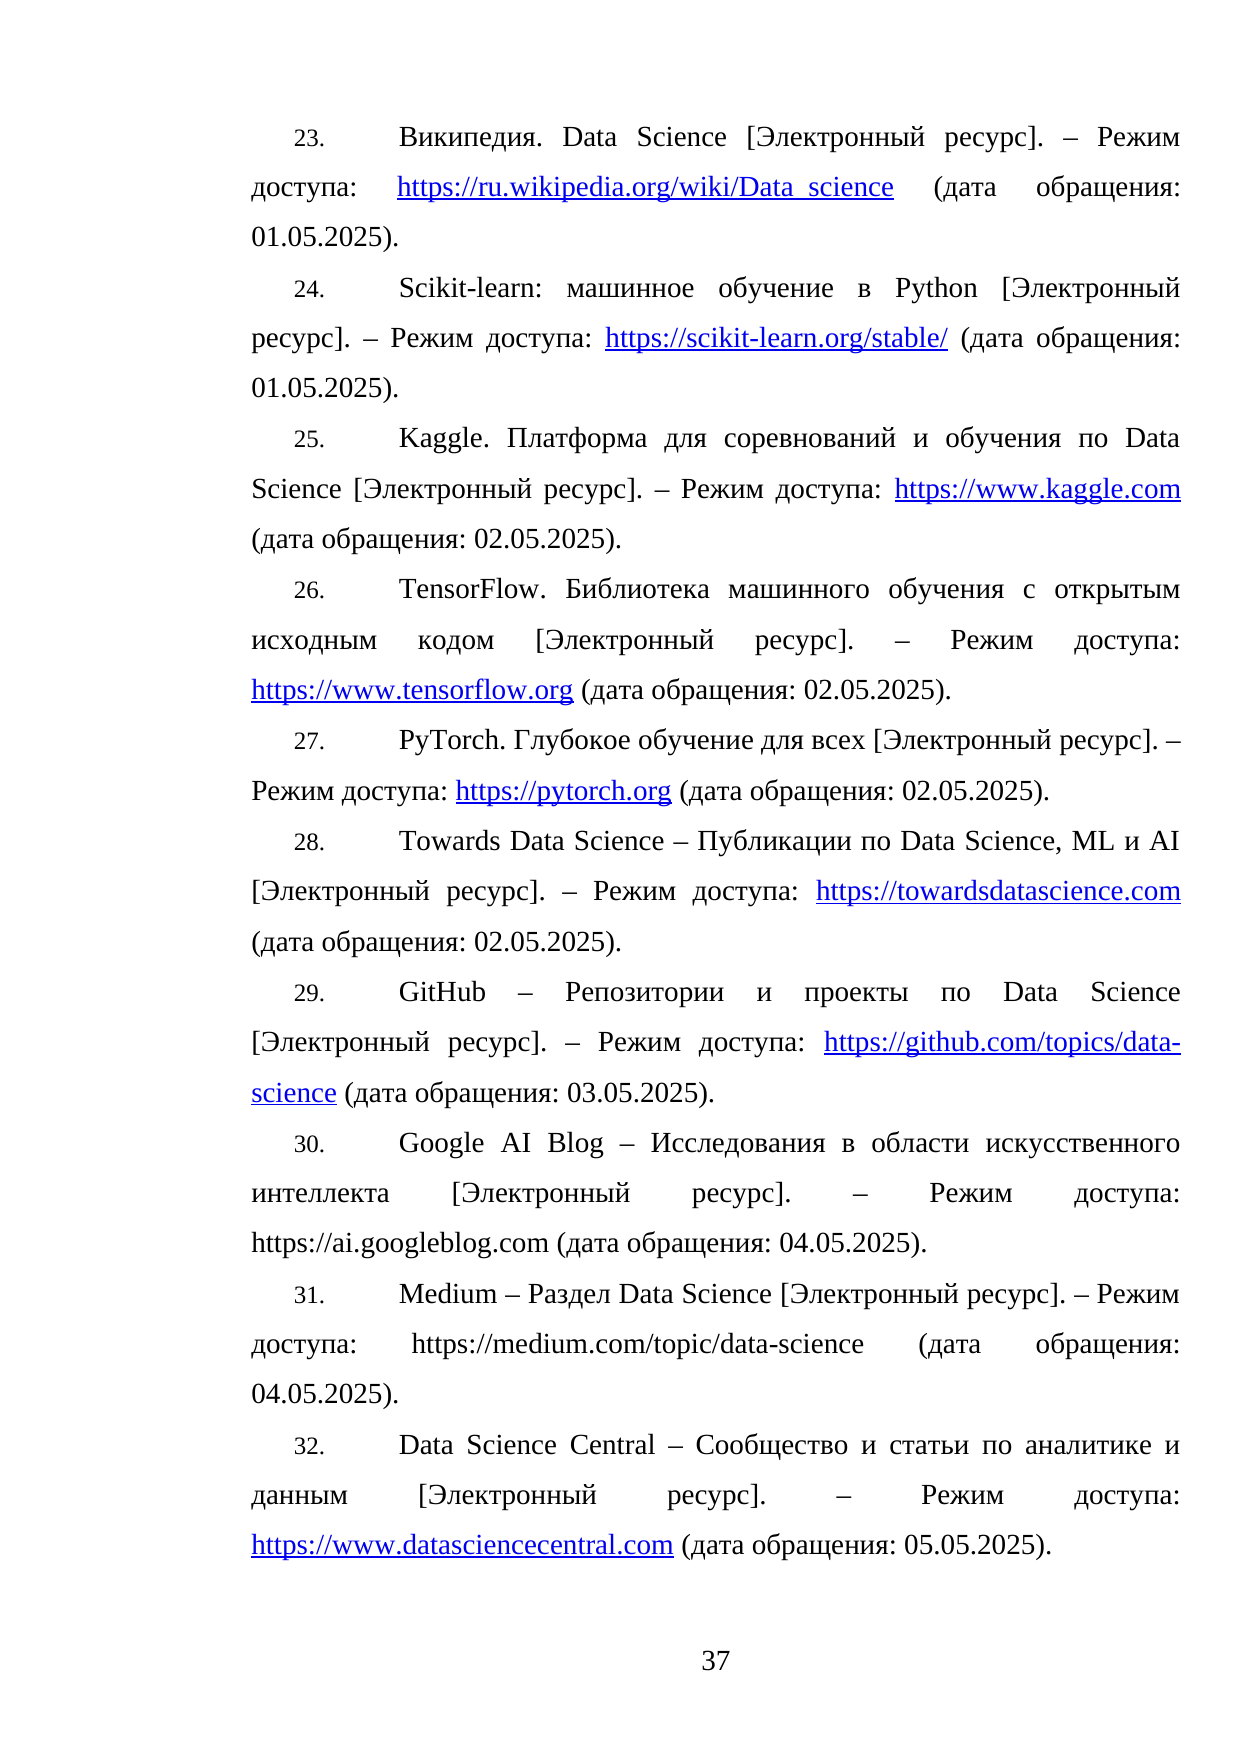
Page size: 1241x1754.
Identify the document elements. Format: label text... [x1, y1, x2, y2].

list Kaggle. Платформа для соревнований и обучения по Data Science [Электронный ресурс]. – Режим доступа: https://www.kaggle.com (дата обращения: 02.05.2025). [251, 421, 1181, 555]
list Scikit-learn: машинное обучение в Python [Электронный ресурс]. – Режим доступа: https://scikit-learn.org/stable/ (дата обращения: 01.05.2025). [251, 270, 1181, 404]
list Data Science Central – Сообщество и статьи по аналитике и данным [Электронный ресурс]. – Режим доступа: https://www.datasciencecentral.com (дата обращения: 05.05.2025). [251, 1427, 1181, 1561]
list Google AI Blog – Исследования в области искусственного интеллекта [Электронный ресурс]. – Режим доступа: https://ai.googleblog.com (дата обращения: 04.05.2025). [251, 1125, 1181, 1259]
list Towards Data Science – Публикации по Data Science, ML и AI [Электронный ресурс]. – Режим доступа: https://towardsdatascience.com (дата обращения: 02.05.2025). [251, 823, 1181, 957]
list PyTorch. Глубокое обучение для всех [Электронный ресурс]. – Режим доступа: https://pytorch.org (дата обращения: 02.05.2025). [251, 722, 1181, 806]
list TensorFlow. Библиотека машинного обучения с открытым исходным кодом [Электронный ресурс]. – Режим доступа: https://www.tensorflow.org (дата обращения: 02.05.2025). [251, 572, 1181, 706]
list Medium – Раздел Data Science [Электронный ресурс]. – Режим доступа: https://medium.com/topic/data-science (дата обращения: 04.05.2025). [251, 1276, 1181, 1410]
list GitHub – Репозитории и проекты по Data Science [Электронный ресурс]. – Режим доступа: https://github.com/topics/data-science (дата обращения: 03.05.2025). [251, 974, 1181, 1108]
list Википедия. Data Science [Электронный ресурс]. – Режим доступа: https://ru.wikipedia.org/wiki/Data_science (дата обращения: 01.05.2025). [251, 119, 1181, 253]
